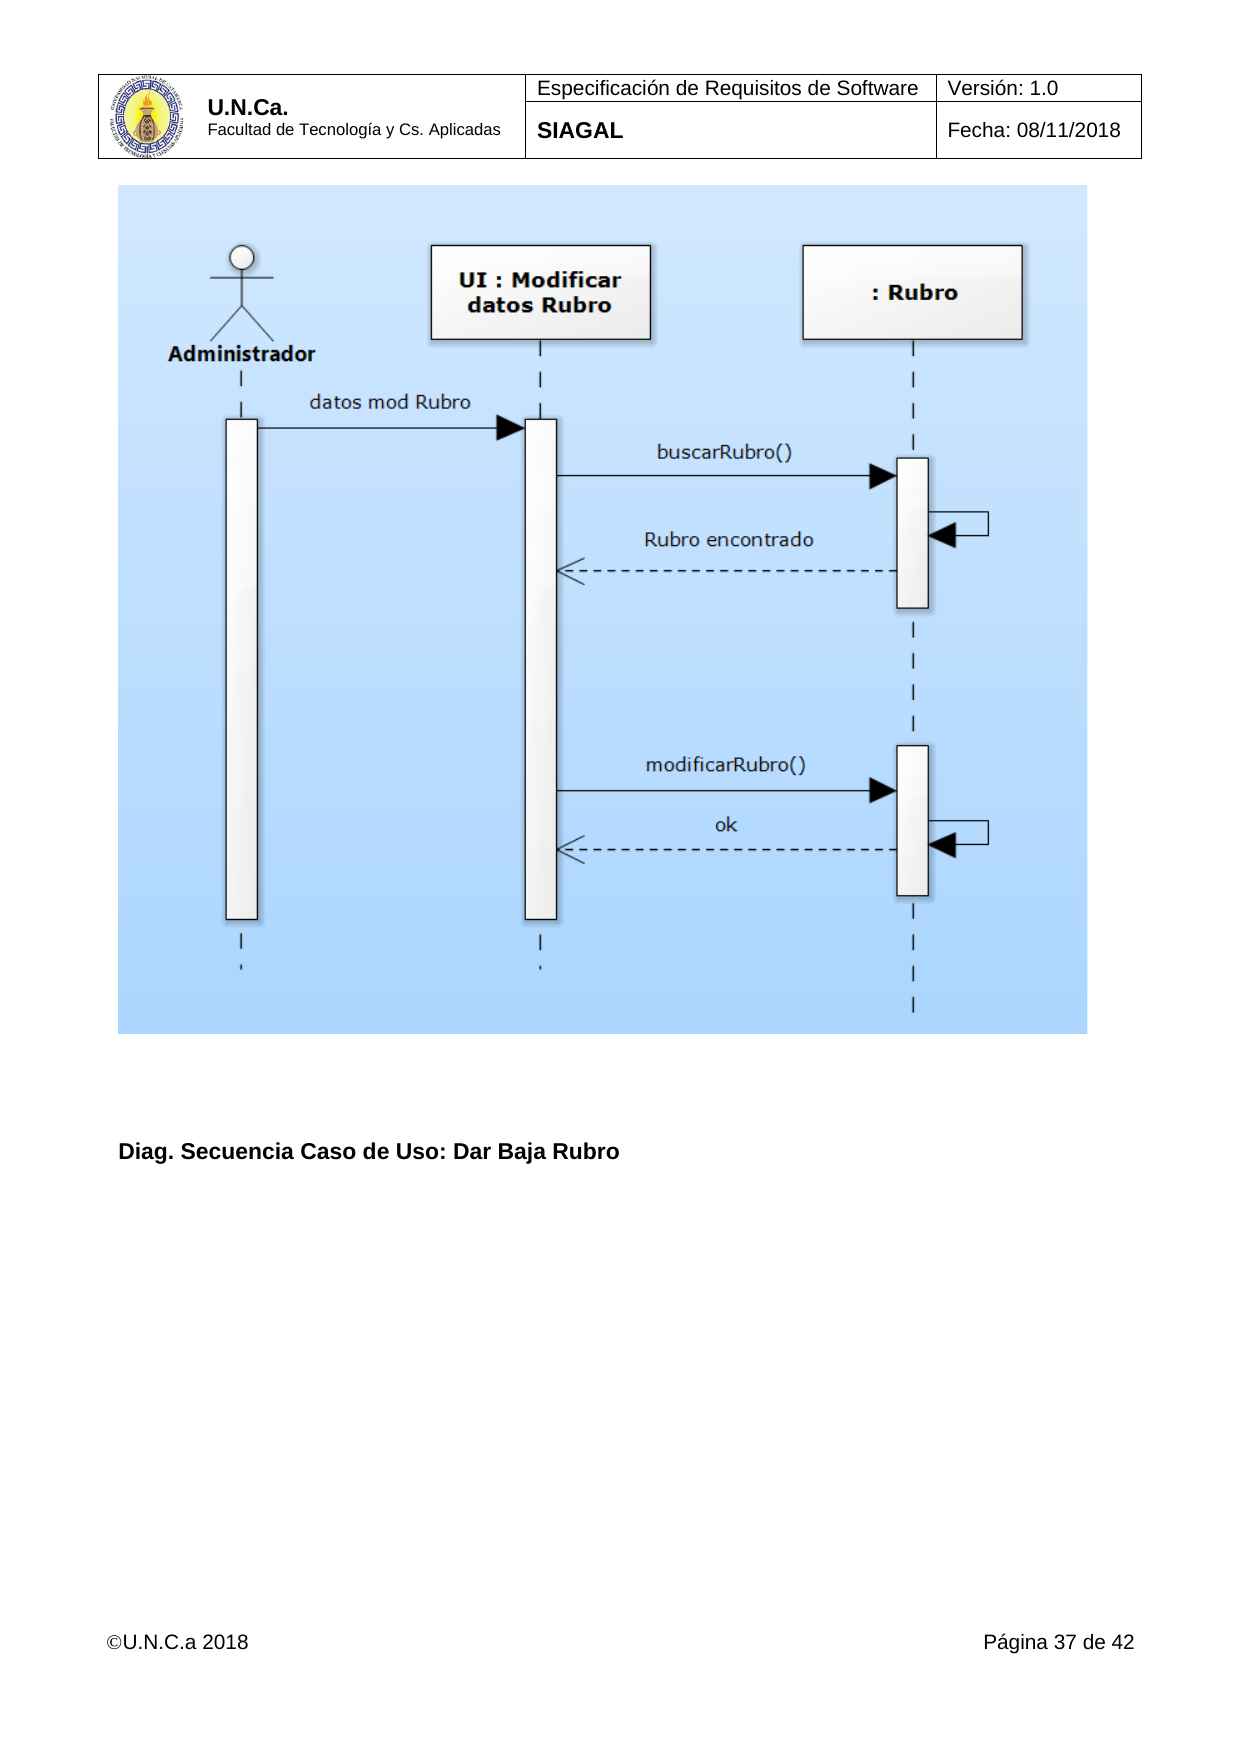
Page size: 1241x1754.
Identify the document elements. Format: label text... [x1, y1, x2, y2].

subtitle Diag. Secuencia Caso de Uso: Dar Baja Rubro [118, 1138, 1122, 1164]
picture [109, 75, 184, 158]
picture [118, 185, 1088, 1034]
